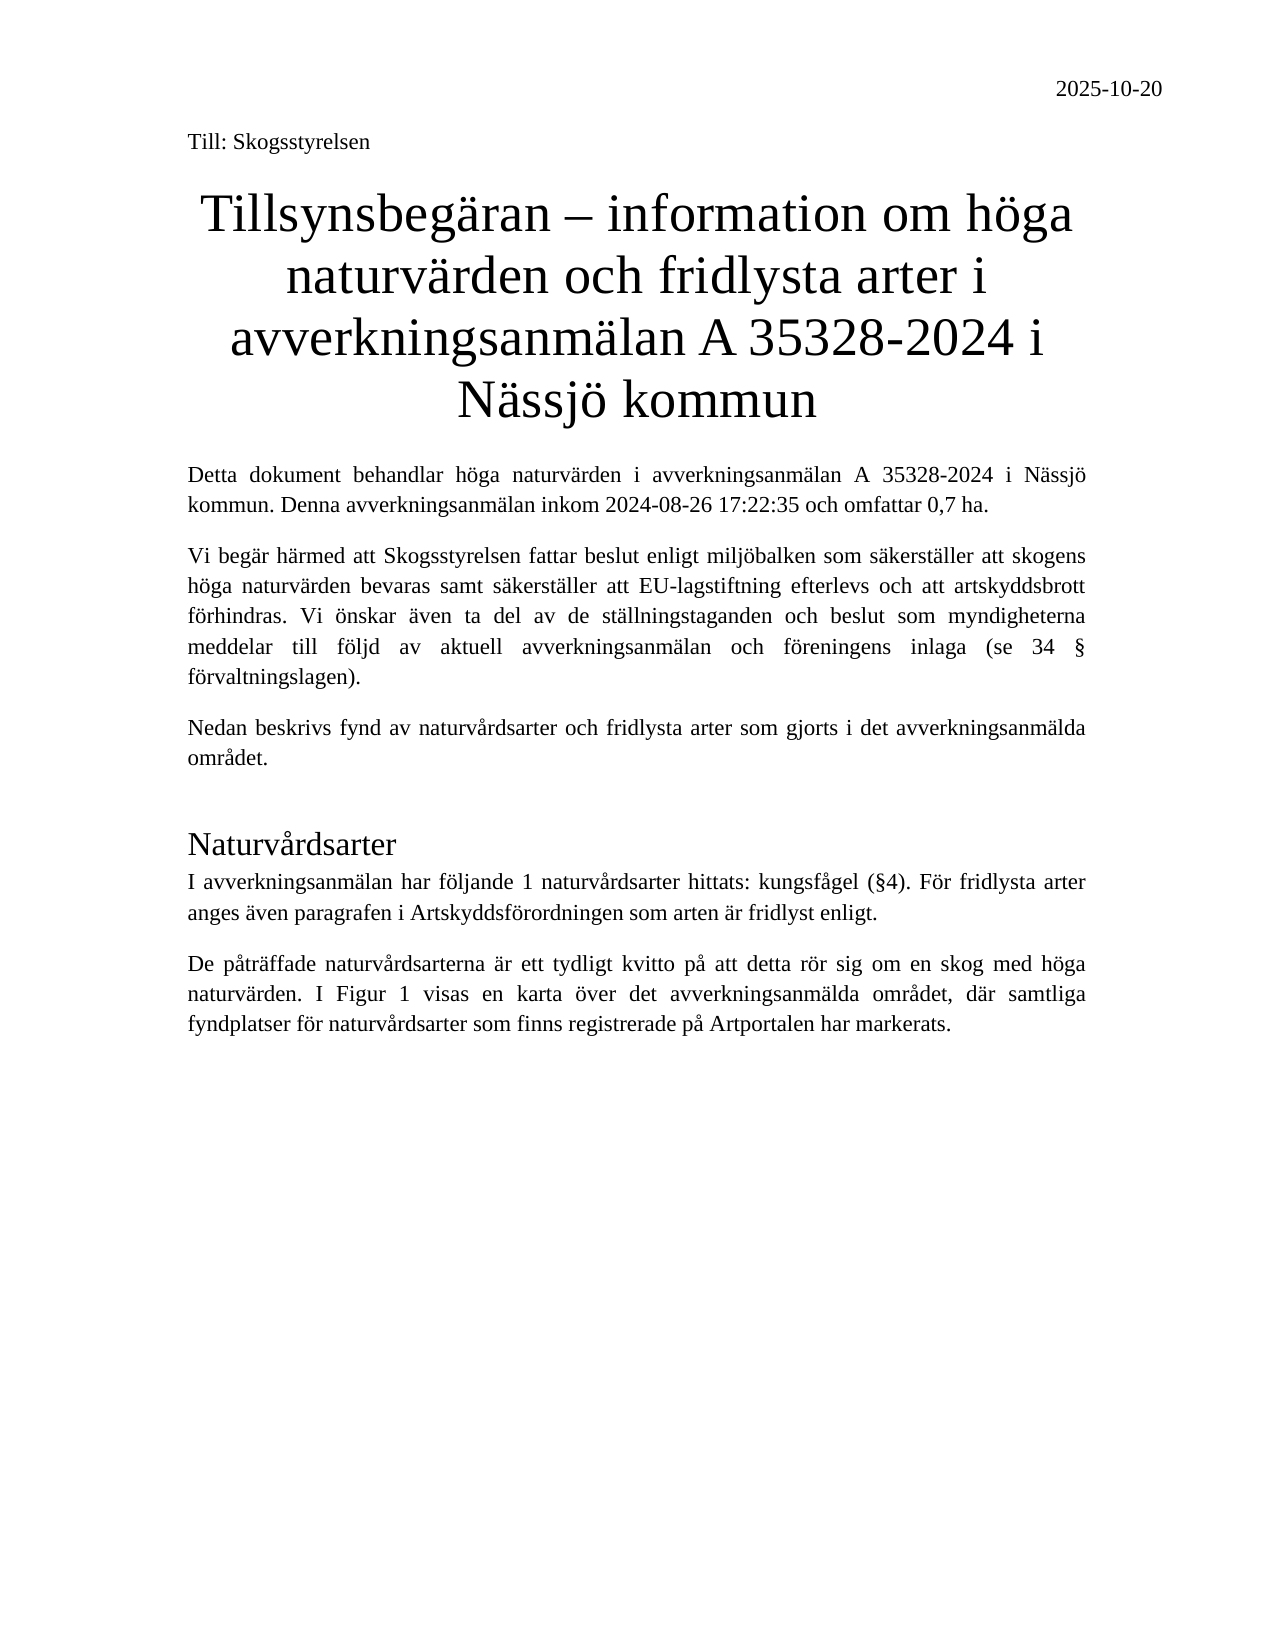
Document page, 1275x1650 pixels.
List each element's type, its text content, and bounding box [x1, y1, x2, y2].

subtitle Naturvårdsarter [187, 824, 1087, 863]
title Tillsynsbegäran – information om höga naturvärden och fridlysta arter i avverkningsanmälan A 35328-2024 i Nässjö kommun [187, 180, 1087, 429]
text Detta dokument behandlar höga naturvärden i avverkningsanmälan A 35328-2024 i Nässjö kommun. Denna avverkningsanmälan inkom 2024-08-26 17:22:35 och omfattar 0,7 ha. [187, 461, 1087, 517]
text Vi begär härmed att Skogsstyrelsen fattar beslut enligt miljöbalken som säkerställer att skogens höga naturvärden bevaras samt säkerställer att EU-lagstiftning efterlevs och att artskyddsbrott förhindras. Vi önskar även ta del av de ställningstaganden och beslut som myndigheterna meddelar till följd av aktuell avverkningsanmälan och föreningens inlaga (se 34 § förvaltningslagen). [187, 542, 1087, 689]
text De påträffade naturvårdsarterna är ett tydligt kvitto på att detta rör sig om en skog med höga naturvärden. I Figur 1 visas en karta över det avverkningsanmälda området, där samtliga fyndplatser för naturvårdsarter som finns registrerade på Artportalen har markerats. [187, 950, 1087, 1036]
text Nedan beskrivs fynd av naturvårdsarter och fridlysta arter som gjorts i det avverkningsanmälda området. [187, 714, 1087, 771]
text I avverkningsanmälan har följande 1 naturvårdsarter hittats: kungsfågel (§4). För fridlysta arter anges även paragrafen i Artskyddsförordningen som arten är fridlyst enligt. [187, 868, 1087, 925]
